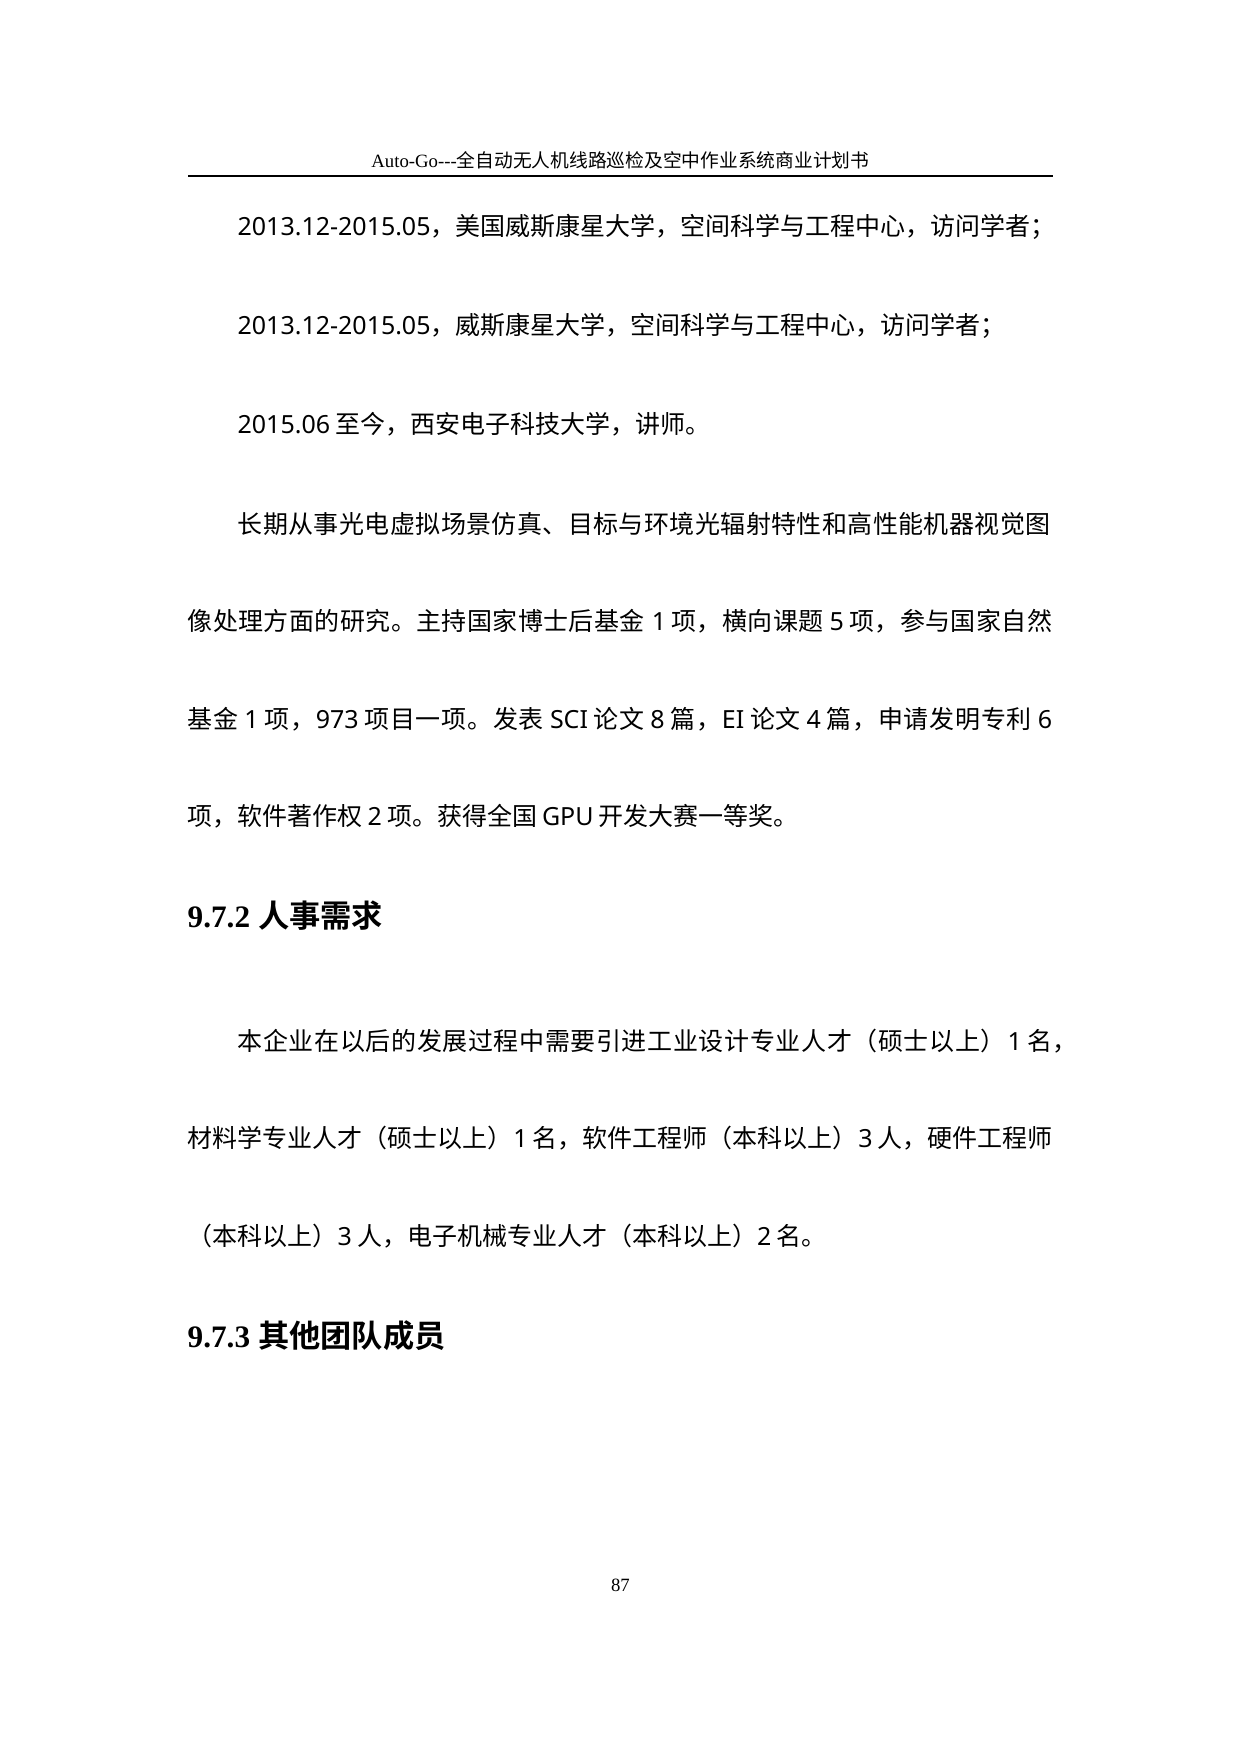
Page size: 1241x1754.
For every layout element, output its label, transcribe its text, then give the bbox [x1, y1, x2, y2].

text 2013.12-2015.05，美国威斯康星大学，空间科学与工程中心，访问学者； [187, 192, 1053, 257]
text 2015.06至今，西安电子科技大学，讲师。 [187, 391, 1053, 456]
subtitle 9.7.2 人事需求 [187, 882, 1053, 947]
text 本企业在以后的发展过程中需要引进工业设计专业人才（硕士以上）1名，材料学专业人才（硕士以上）1名，软件工程师（本科以上）3人，硬件工程师（本科以上）3人，电子机械专业人才（本科以上）2名。 [187, 1007, 1053, 1267]
text 长期从事光电虚拟场景仿真、目标与环境光辐射特性和高性能机器视觉图像处理方面的研究。主持国家博士后基金1项，横向课题5项，参与国家自然基金1项，973项目一项。发表SCI论文8篇，EI论文4篇，申请发明专利6项，软件著作权2项。获得全国GPU开发大赛一等奖。 [187, 490, 1053, 847]
text 2013.12-2015.05，威斯康星大学，空间科学与工程中心，访问学者； [187, 291, 1053, 356]
subtitle 9.7.3 其他团队成员 [187, 1301, 1053, 1366]
